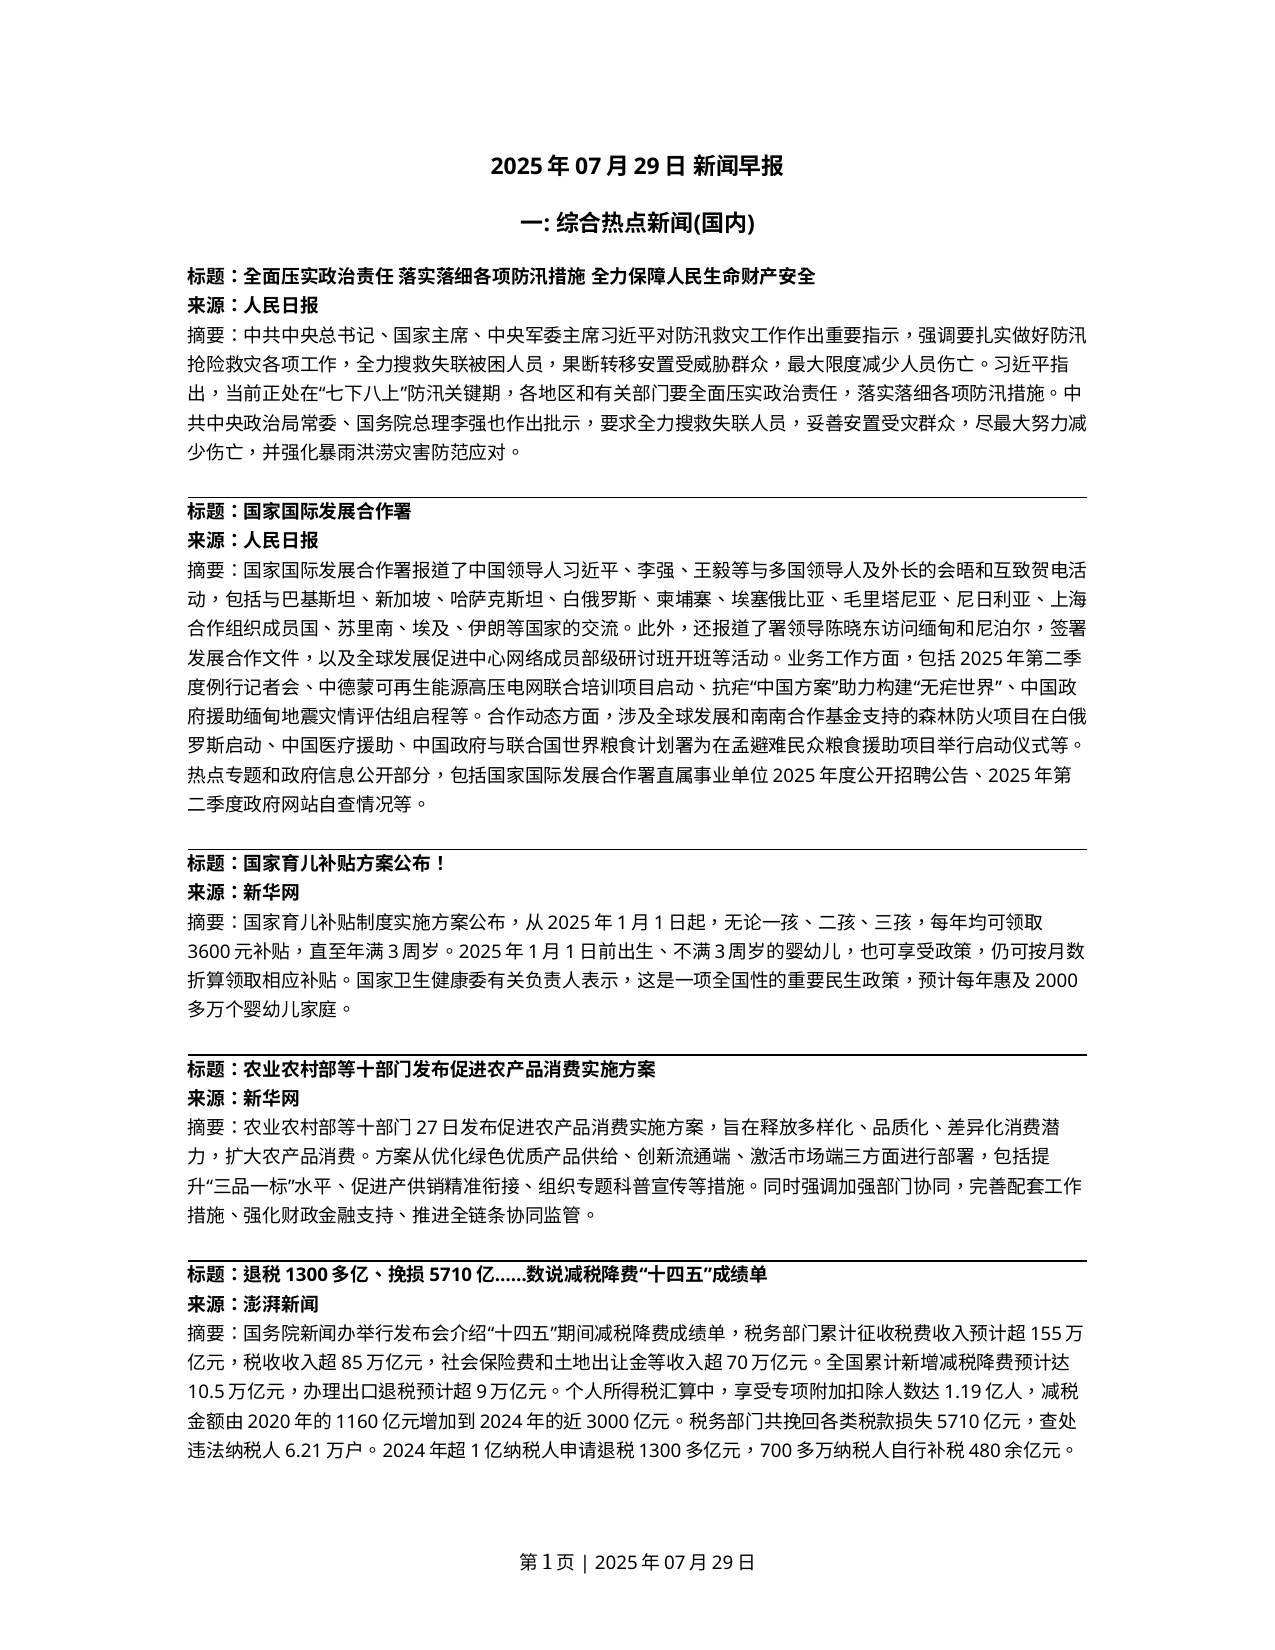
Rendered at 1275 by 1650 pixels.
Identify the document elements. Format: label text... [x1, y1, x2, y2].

text 摘要：国家国际发展合作署报道了中国领导人习近平、李强、王毅等与多国领导人及外长的会晤和互致贺电活动，包括与巴基斯坦、新加坡、哈萨克斯坦、白俄罗斯、柬埔寨、埃塞俄比亚、毛里塔尼亚、尼日利亚、上海合作组织成员国、苏里南、埃及、伊朗等国家的交流。此外，还报道了署领导陈晓东访问缅甸和尼泊尔，签署发展合作文件，以及全球发展促进中心网络成员部级研讨班开班等活动。业务工作方面，包括2025年第二季度例行记者会、中德蒙可再生能源高压电网联合培训项目启动、抗疟“中国方案”助力构建“无疟世界”、中国政府援助缅甸地震灾情评估组启程等。合作动态方面，涉及全球发展和南南合作基金支持的森林防火项目在白俄罗斯启动、中国医疗援助、中国政府与联合国世界粮食计划署为在孟避难民众粮食援助项目举行启动仪式等。热点专题和政府信息公开部分，包括国家国际发展合作署直属事业单位2025年度公开招聘公告、2025年第二季度政府网站自查情况等。 [187, 557, 1087, 817]
text 摘要：中共中央总书记、国家主席、中央军委主席习近平对防汛救灾工作作出重要指示，强调要扎实做好防汛抢险救灾各项工作，全力搜救失联被困人员，果断转移安置受威胁群众，最大限度减少人员伤亡。习近平指出，当前正处在“七下八上”防汛关键期，各地区和有关部门要全面压实政治责任，落实落细各项防汛措施。中共中央政治局常委、国务院总理李强也作出批示，要求全力搜救失联人员，妥善安置受灾群众，尽最大努力减少伤亡，并强化暴雨洪涝灾害防范应对。 [187, 322, 1087, 465]
text 标题：退税1300多亿、挽损5710亿……数说减税降费“十四五”成绩单 [187, 1262, 1087, 1287]
text 摘要：国家育儿补贴制度实施方案公布，从2025年1月1日起，无论一孩、二孩、三孩，每年均可领取3600元补贴，直至年满3周岁。2025年1月1日前出生、不满3周岁的婴幼儿，也可享受政策，仍可按月数折算领取相应补贴。国家卫生健康委有关负责人表示，这是一项全国性的重要民生政策，预计每年惠及2000多万个婴幼儿家庭。 [187, 909, 1087, 1022]
text 标题：全面压实政治责任 落实落细各项防汛措施 全力保障人民生命财产安全 [187, 263, 1087, 289]
text 2025年07月29日 新闻早报 [187, 150, 1087, 181]
text 标题：农业农村部等十部门发布促进农产品消费实施方案 [187, 1056, 1087, 1082]
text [187, 1320, 1087, 1463]
text 来源：新华网 [187, 880, 1087, 905]
text 来源：新华网 [187, 1085, 1087, 1111]
text 来源：人民日报 [187, 528, 1087, 553]
text 标题：国家国际发展合作署 [187, 498, 1087, 524]
text 标题：国家育儿补贴方案公布！ [187, 850, 1087, 876]
text 来源：澎湃新闻 [187, 1291, 1087, 1316]
text 摘要：农业农村部等十部门27日发布促进农产品消费实施方案，旨在释放多样化、品质化、差异化消费潜力，扩大农产品消费。方案从优化绿色优质产品供给、创新流通端、激活市场端三方面进行部署，包括提升“三品一标”水平、促进产供销精准衔接、组织专题科普宣传等措施。同时强调加强部门协同，完善配套工作措施、强化财政金融支持、推进全链条协同监管。 [187, 1114, 1087, 1228]
text 来源：人民日报 [187, 293, 1087, 318]
text 一: 综合热点新闻(国内) [187, 207, 1087, 238]
